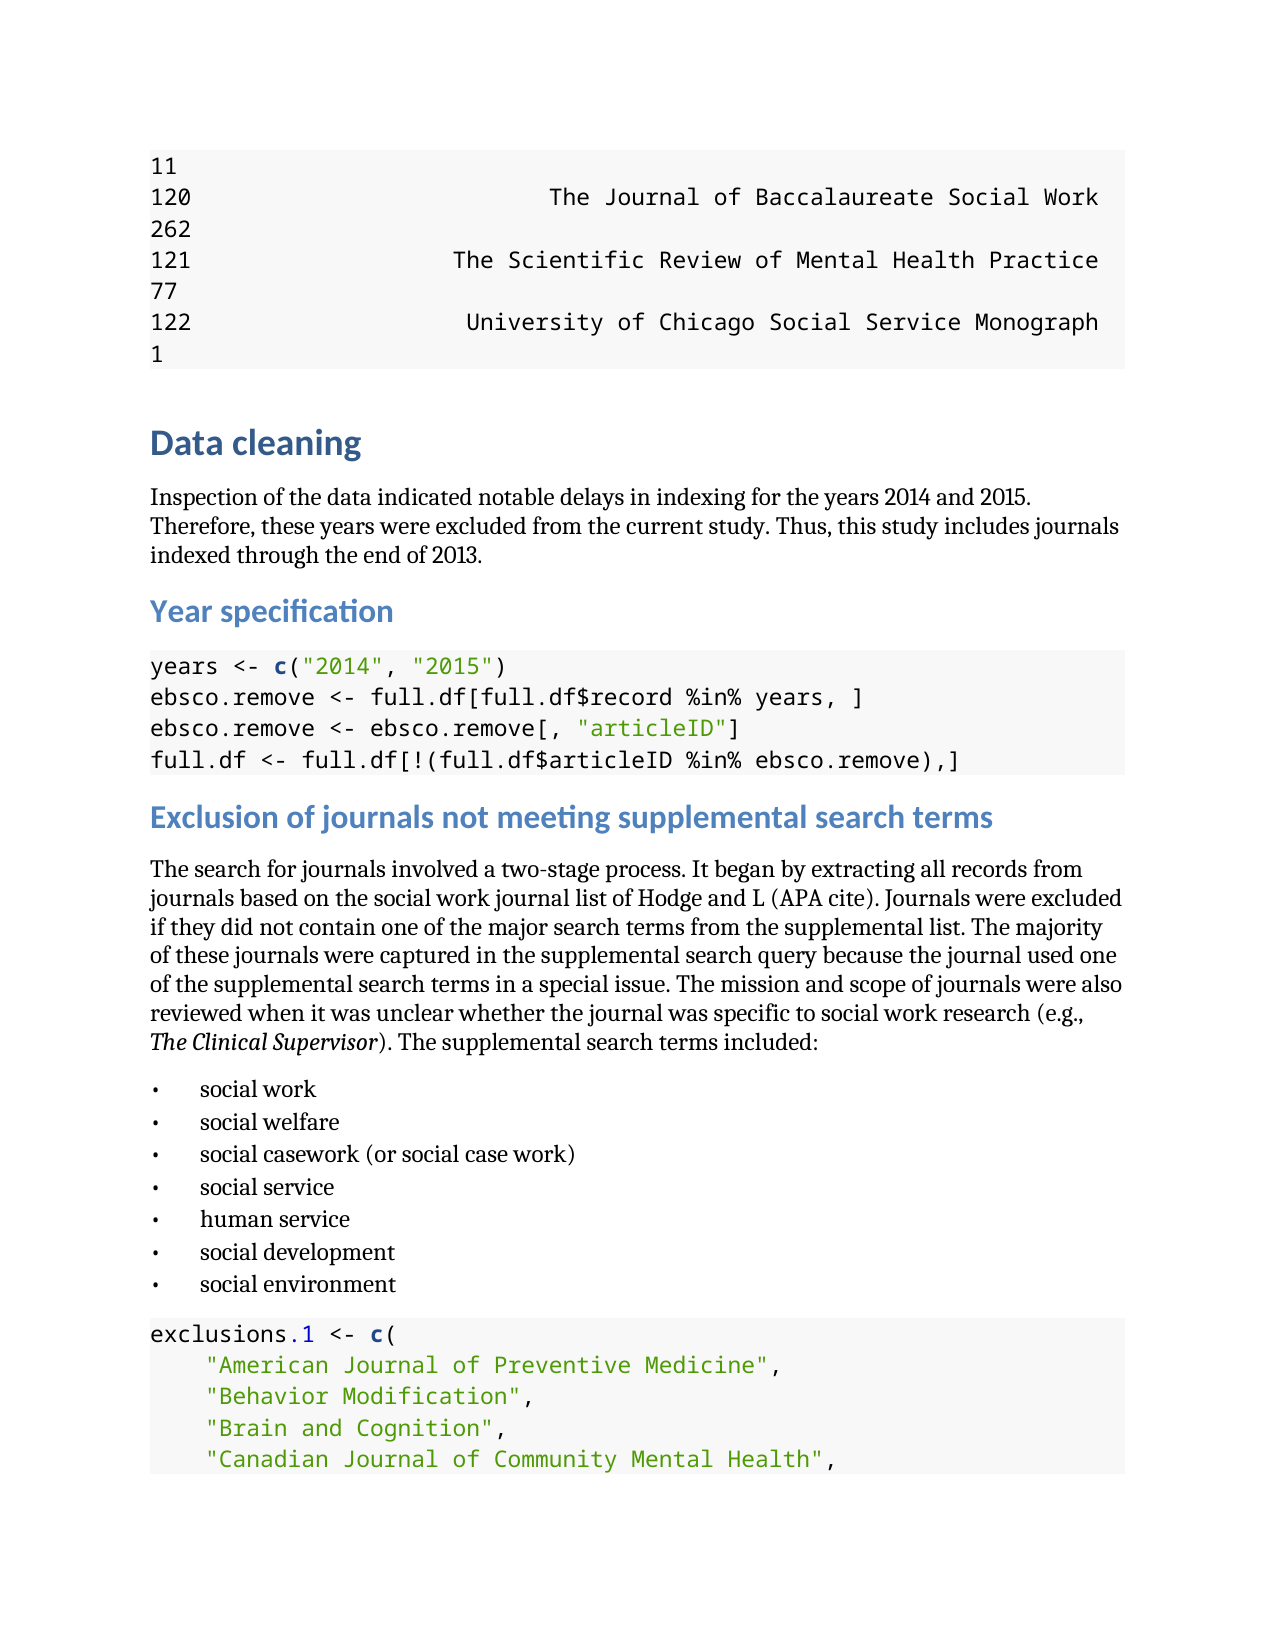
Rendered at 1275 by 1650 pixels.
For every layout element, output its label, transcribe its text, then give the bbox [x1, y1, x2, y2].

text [150, 150, 1125, 369]
text years <- c("2014", "2015") ebsco.remove <- full.df[full.df$record %in% years, ] ebsco.remove <- ebsco.remove[, "articleID"] full.df <- full.df[!(full.df$articleID %in% ebsco.remove),] [150, 650, 1125, 775]
list social casework (or social case work) [150, 1140, 1125, 1169]
text Inspection of the data indicated notable delays in indexing for the years 2014 and 2015. Therefore, these years were excluded from the current study. Thus, this study includes journals indexed through the end of 2013. [150, 483, 1125, 569]
subtitle Data cleaning [150, 419, 1125, 464]
list social environment [150, 1270, 1125, 1299]
list human service [150, 1205, 1125, 1234]
list social development [150, 1238, 1125, 1266]
list social welfare [150, 1108, 1125, 1136]
subtitle Exclusion of journals not meeting supplemental search terms [150, 796, 1125, 836]
text The search for journals involved a two-stage process. It began by extracting all records from journals based on the social work journal list of Hodge and L (APA cite). Journals were excluded if they did not contain one of the major search terms from the supplemental list. The majority of these journals were captured in the supplemental search query because the journal used one of the supplemental search terms in a special issue. The mission and scope of journals were also reviewed when it was unclear whether the journal was specific to social work research (e.g., The Clinical Supervisor). The supplemental search terms included: [150, 855, 1125, 1056]
list social work [150, 1075, 1125, 1104]
subtitle Year specification [150, 590, 1125, 631]
list social service [150, 1173, 1125, 1201]
